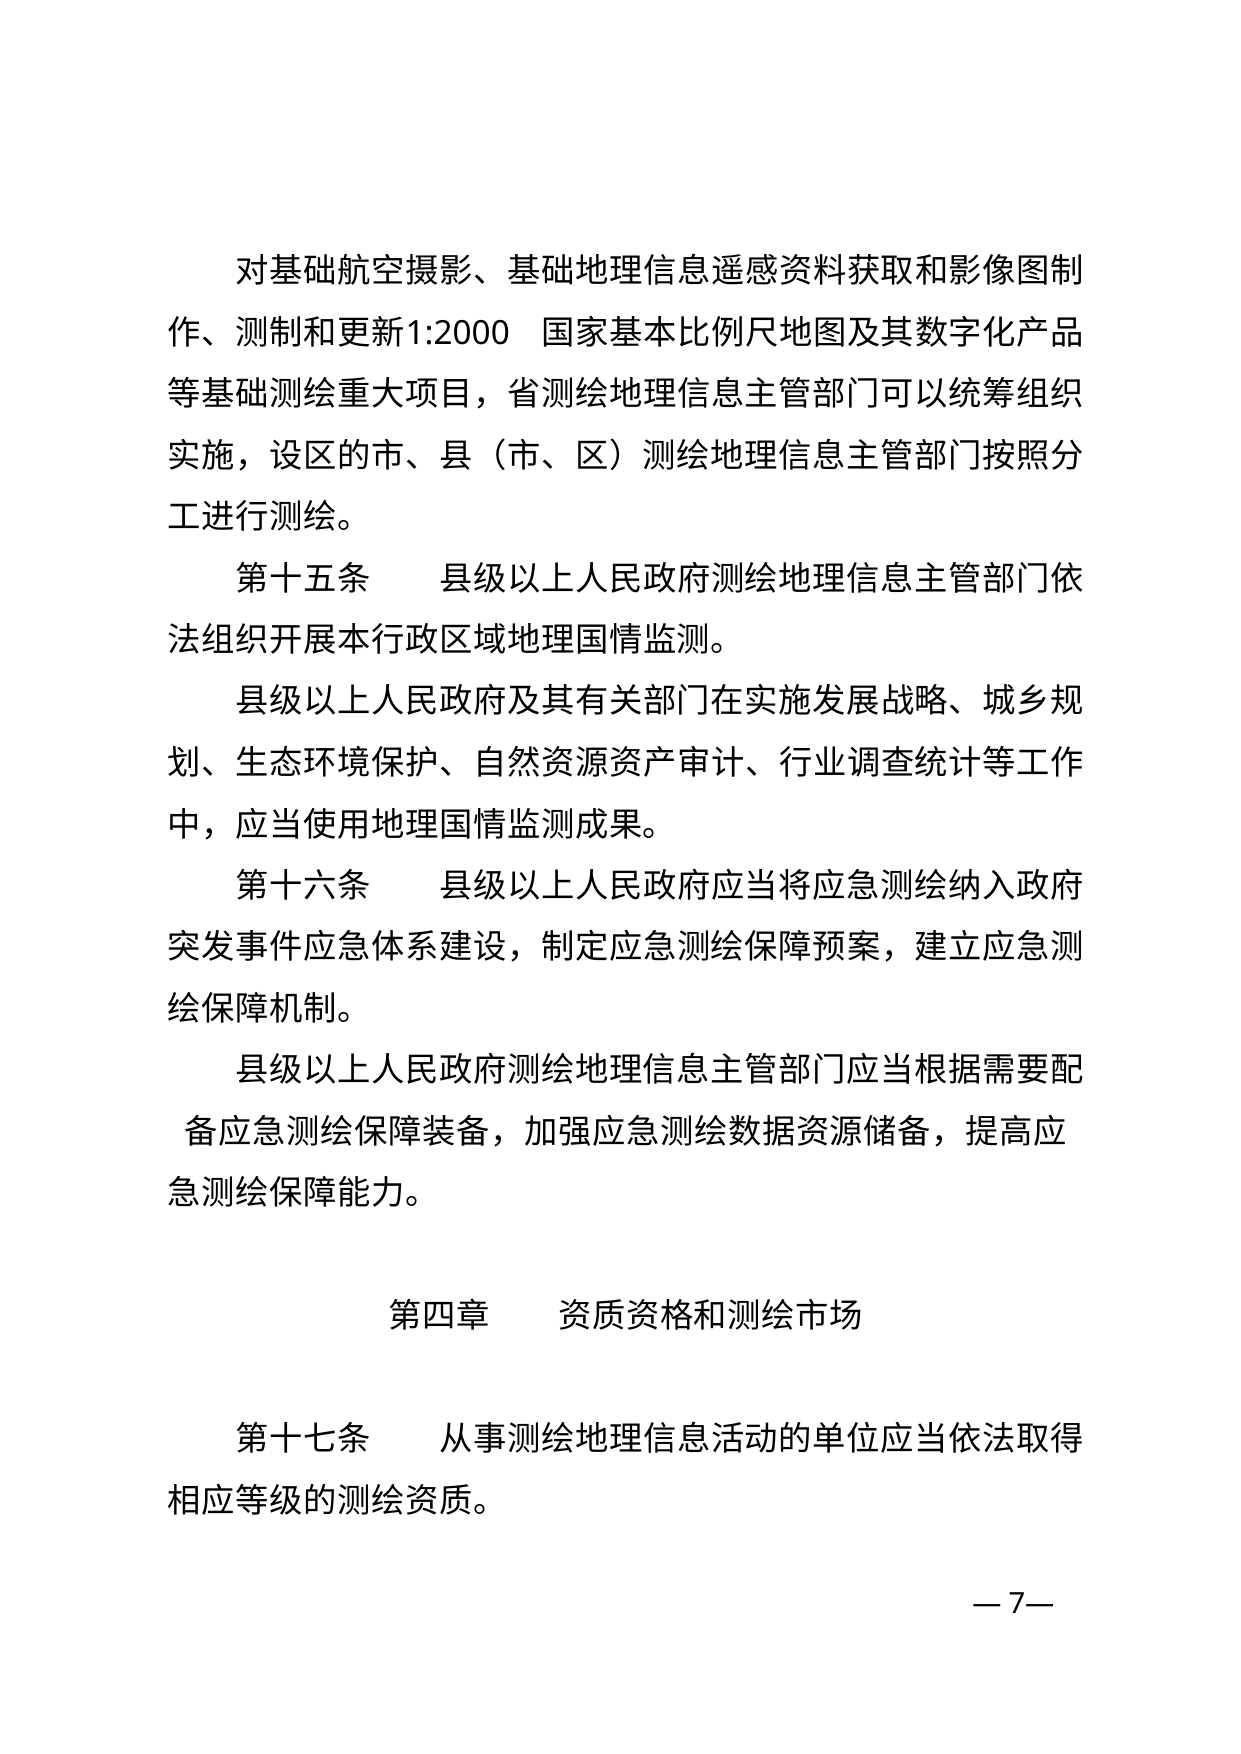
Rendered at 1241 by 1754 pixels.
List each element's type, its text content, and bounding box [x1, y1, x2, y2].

text 县级以上人民政府及其有关部门在实施发展战略、城乡规划、生态环境保护、自然资源资产审计、行业调查统计等工作 [168, 668, 1084, 791]
text 第十五条 县级以上人民政府测绘地理信息主管部门依 [168, 545, 1084, 606]
text 急测绘保障能力。 [168, 1159, 1084, 1221]
text 相应等级的测绘资质。 [168, 1467, 1084, 1528]
text 县级以上人民政府测绘地理信息主管部门应当根据需要配备应急测绘保障装备，加强应急测绘数据资源储备，提高应 [168, 1037, 1084, 1159]
text 绘保障机制。 [168, 975, 1084, 1037]
text 第四章 资质资格和测绘市场 [168, 1282, 1084, 1344]
text 中，应当使用地理国情监测成果。 [168, 791, 1084, 852]
text 第十六条 县级以上人民政府应当将应急测绘纳入政府突发事件应急体系建设，制定应急测绘保障预案，建立应急测 [168, 852, 1084, 975]
text 工进行测绘。 [168, 483, 1084, 545]
text 法组织开展本行政区域地理国情监测。 [168, 606, 1084, 668]
text 第十七条 从事测绘地理信息活动的单位应当依法取得 [168, 1405, 1084, 1467]
text 对基础航空摄影、基础地理信息遥感资料获取和影像图制作、测制和更新1:2000国家基本比例尺地图及其数字化产品等基础测绘重大项目，省测绘地理信息主管部门可以统筹组织实施，设区的市、县（市、区）测绘地理信息主管部门按照分 [168, 238, 1084, 483]
